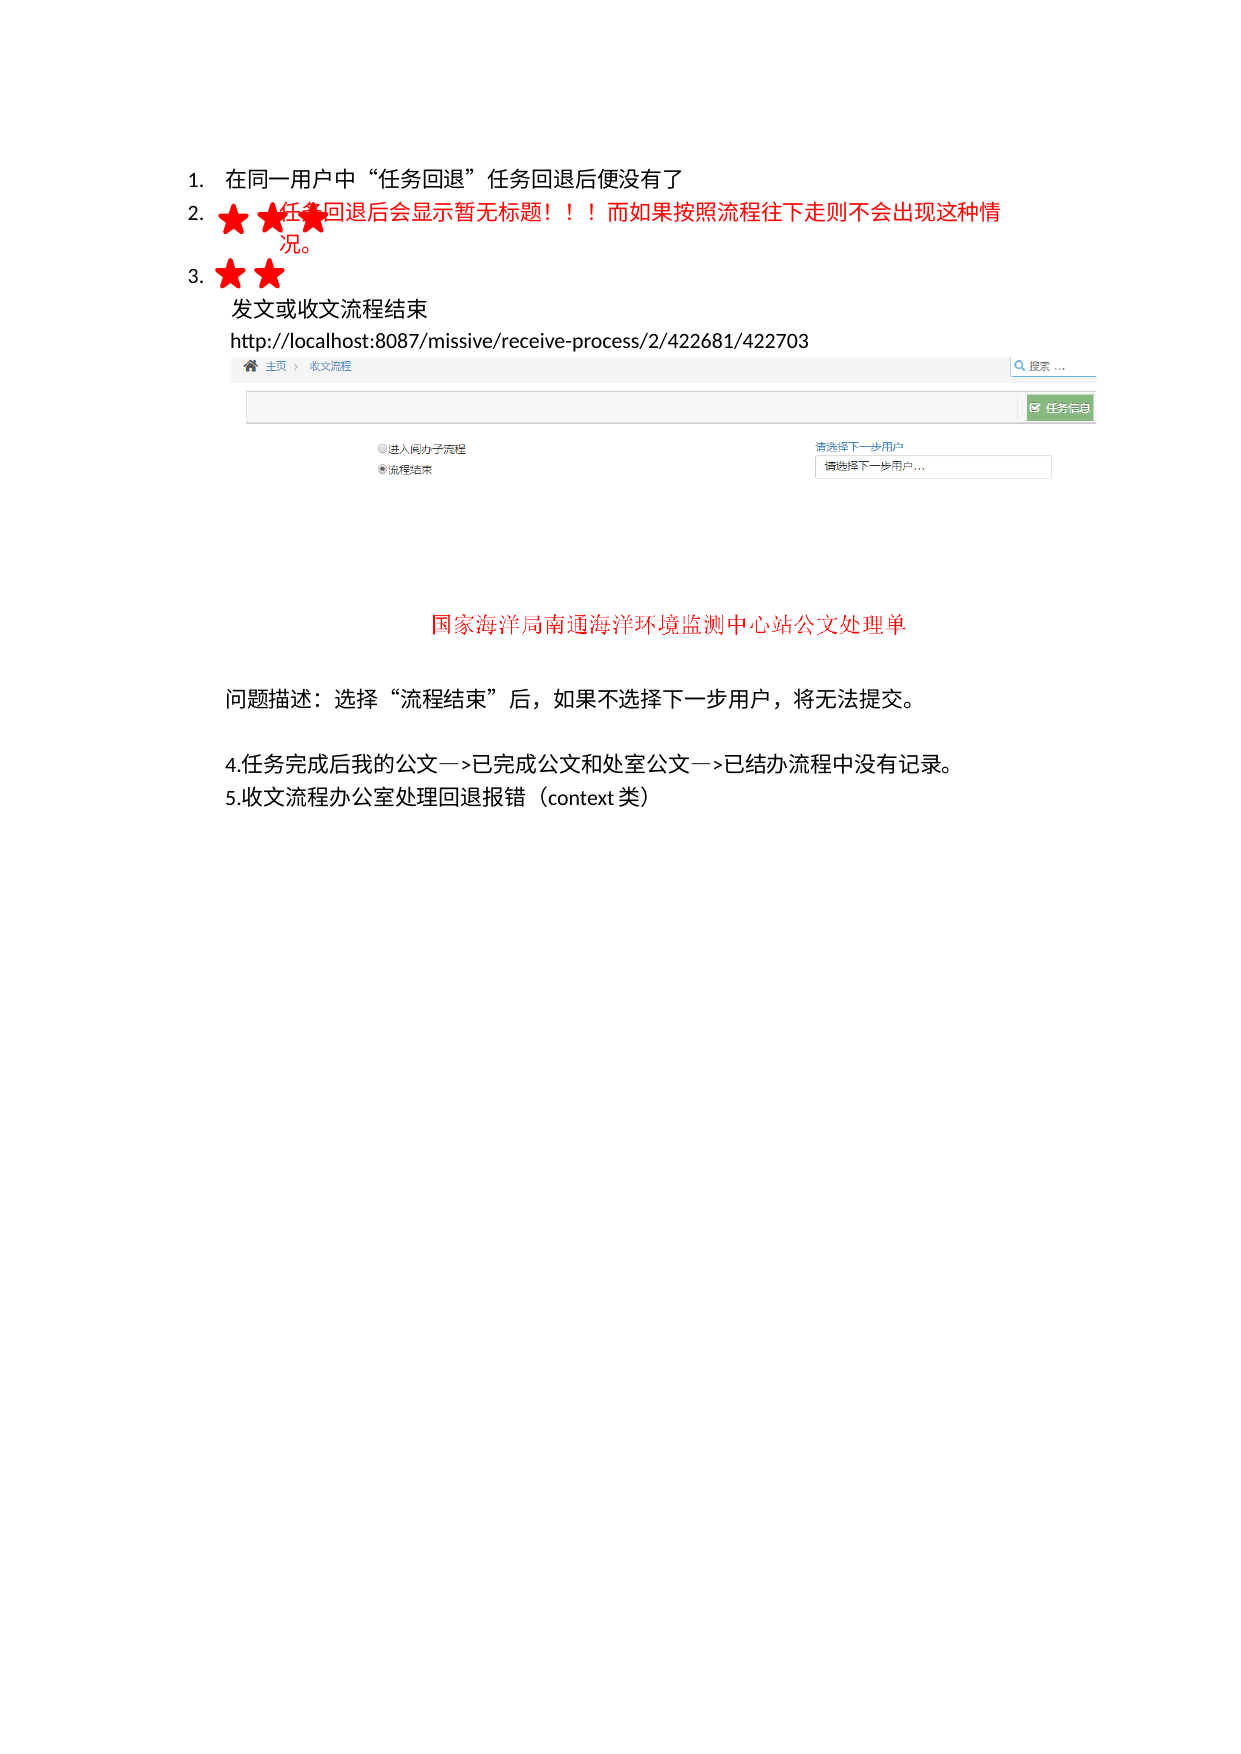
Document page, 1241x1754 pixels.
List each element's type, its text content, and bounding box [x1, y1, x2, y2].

list 问题描述：选择“流程结束”后，如果不选择下一步用户，将无法提交。 [225, 682, 1053, 714]
picture [231, 357, 1097, 666]
list http://localhost:8087/missive/receive-process/2/422681/422703 [225, 324, 1053, 357]
list 发文或收文流程结束 [187, 292, 1053, 324]
list 任务回退后会显示暂无标题！！！而如果按照流程往下走则不会出现这种情 [187, 194, 1053, 227]
list 况。 [225, 227, 1053, 259]
list 5.收文流程办公室处理回退报错（context类） [225, 779, 1053, 812]
list 4.任务完成后我的公文—>已完成公文和处室公文—>已结办流程中没有记录。 [225, 747, 1053, 779]
list 在同一用户中“任务回退”任务回退后便没有了 [187, 162, 1053, 194]
